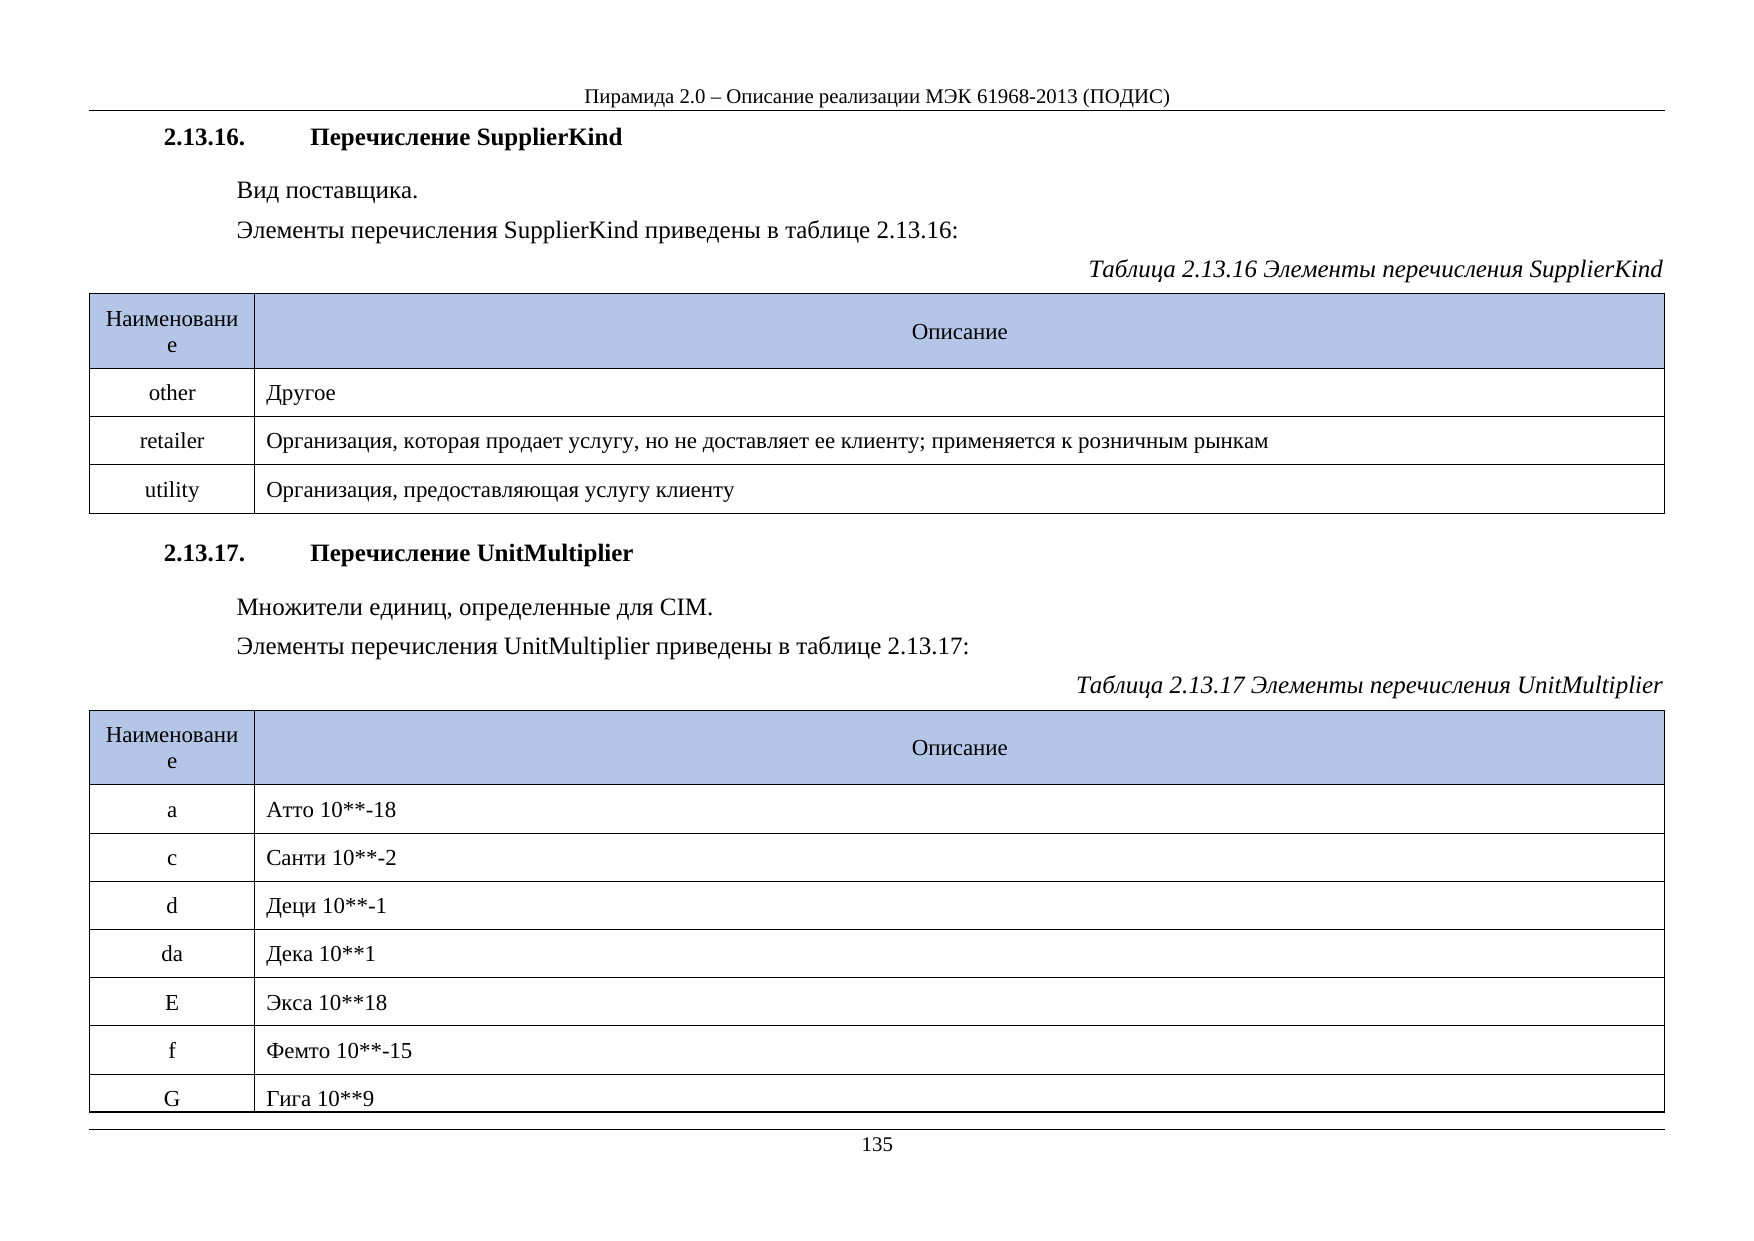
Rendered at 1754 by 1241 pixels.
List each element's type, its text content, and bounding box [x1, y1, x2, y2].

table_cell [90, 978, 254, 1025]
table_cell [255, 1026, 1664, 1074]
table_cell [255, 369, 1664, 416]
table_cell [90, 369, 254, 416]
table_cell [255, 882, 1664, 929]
text Таблица 2.13.17 Элементы перечисления UnitMultiplier [89, 671, 1665, 699]
text Элементы перечисления UnitMultiplier приведены в таблице 2.13.17: [89, 631, 1665, 660]
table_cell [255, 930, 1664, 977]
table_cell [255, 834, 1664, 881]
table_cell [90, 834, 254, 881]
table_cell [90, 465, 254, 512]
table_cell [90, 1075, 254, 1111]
text Элементы перечисления SupplierKind приведены в таблице 2.13.16: [89, 215, 1665, 243]
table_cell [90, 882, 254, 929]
text Вид поставщика. [89, 176, 1665, 204]
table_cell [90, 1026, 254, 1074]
subtitle Перечисление SupplierKind [164, 122, 1665, 151]
subtitle Перечисление UnitMultiplier [164, 538, 1665, 567]
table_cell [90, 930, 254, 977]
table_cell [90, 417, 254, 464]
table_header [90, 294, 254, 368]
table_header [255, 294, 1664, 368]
text Множители единиц, определенные для CIM. [89, 592, 1665, 621]
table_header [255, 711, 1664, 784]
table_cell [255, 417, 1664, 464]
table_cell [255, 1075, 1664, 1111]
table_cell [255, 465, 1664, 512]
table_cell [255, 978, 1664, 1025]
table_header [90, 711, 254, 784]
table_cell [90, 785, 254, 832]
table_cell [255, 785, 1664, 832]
text Таблица 2.13.16 Элементы перечисления SupplierKind [89, 254, 1665, 283]
